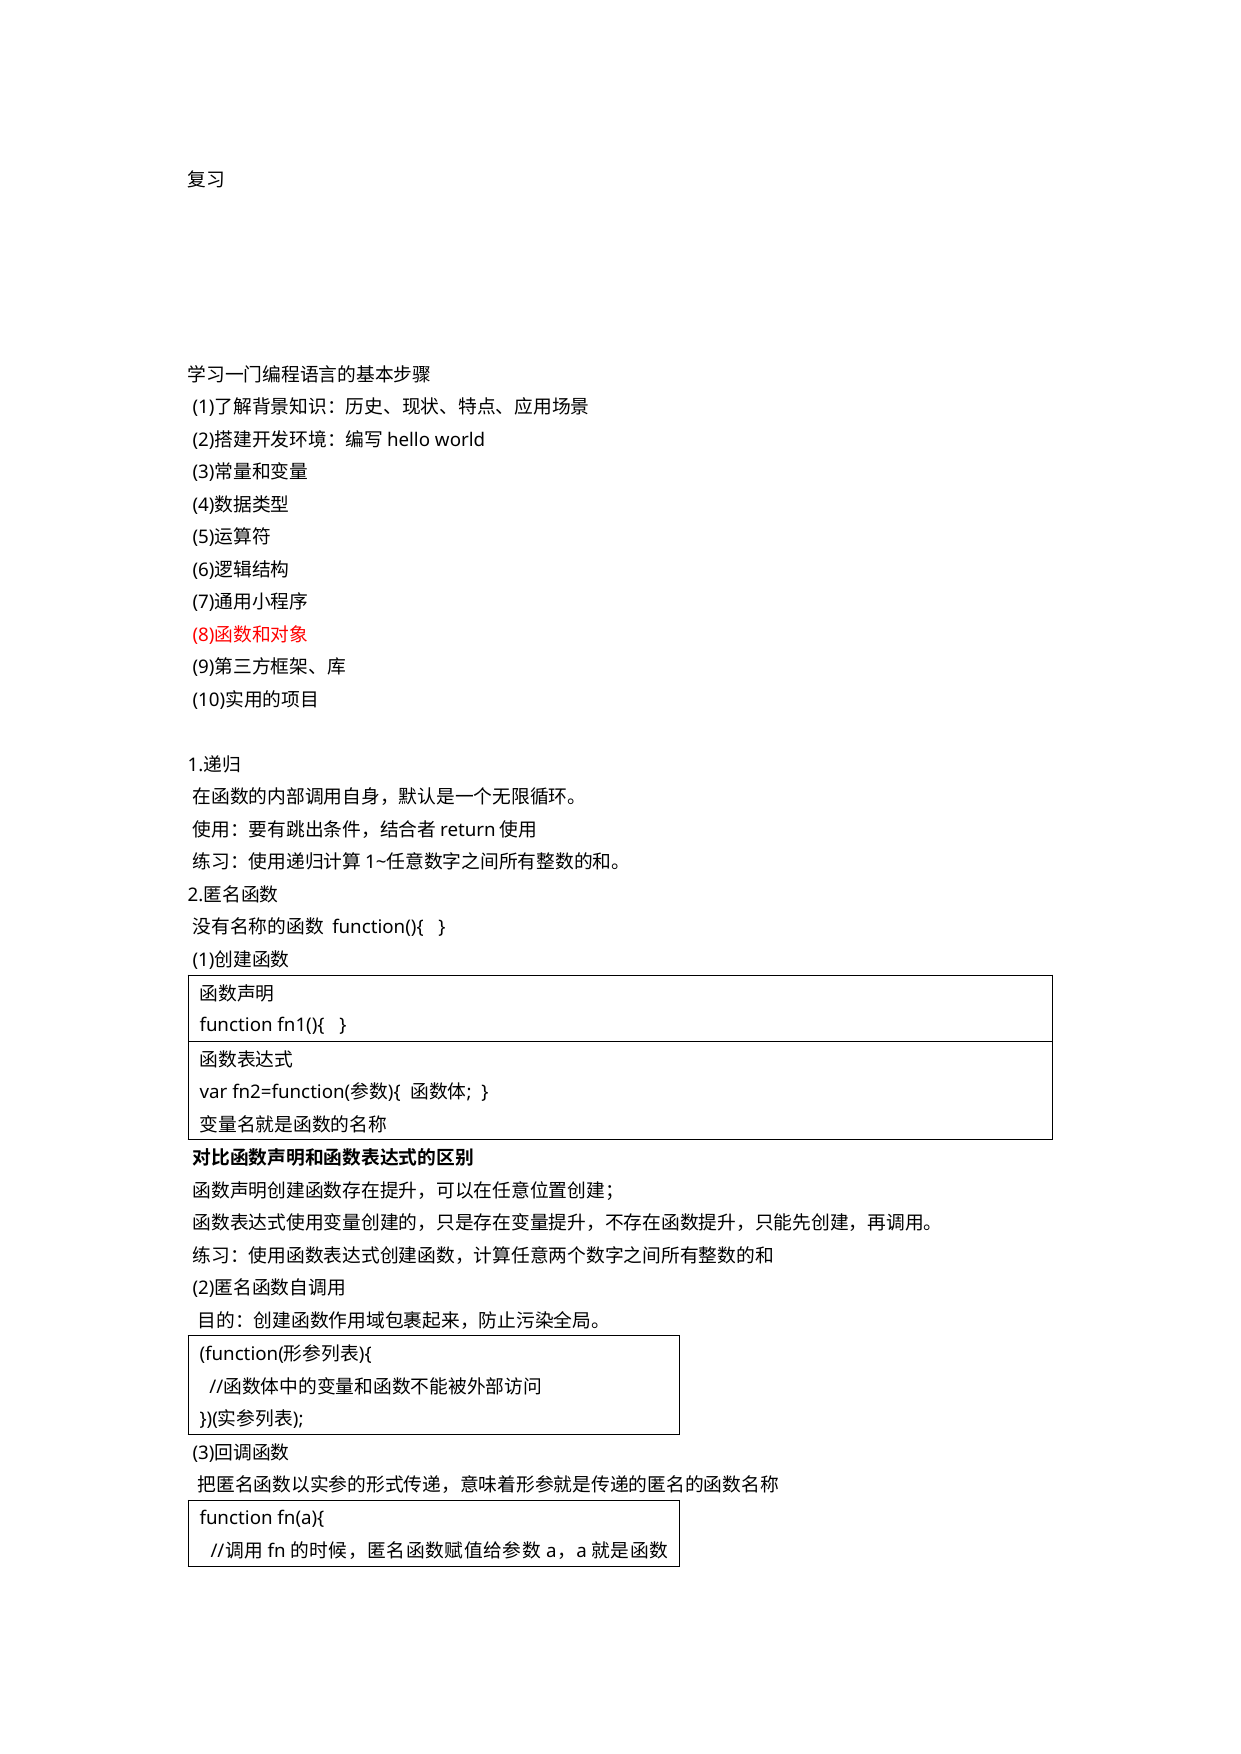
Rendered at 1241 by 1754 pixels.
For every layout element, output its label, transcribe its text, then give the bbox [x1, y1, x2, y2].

text 把匿名函数以实参的形式传递，意味着形参就是传递的匿名的函数名称 [187, 1467, 1053, 1500]
text (1)了解背景知识：历史、现状、特点、应用场景 [187, 389, 1053, 422]
text (4)数据类型 [187, 487, 1053, 519]
text 函数表达式使用变量创建的，只是存在变量提升，不存在函数提升，只能先创建，再调用。 [187, 1205, 1053, 1238]
text 2.匿名函数 [187, 877, 1053, 909]
text (9)第三方框架、库 [187, 649, 1053, 682]
text (2)搭建开发环境：编写hello world [187, 422, 1053, 454]
text (3)常量和变量 [187, 454, 1053, 487]
table_cell 函数表达式 var fn2=function(参数){ 函数体; } 变量名就是函数的名称 [189, 1042, 1052, 1139]
text 1.递归 [187, 747, 1053, 779]
table_header 函数声明 function fn1(){ } [189, 976, 1052, 1041]
text 在函数的内部调用自身，默认是一个无限循环。 [187, 779, 1053, 812]
text 函数声明创建函数存在提升，可以在任意位置创建； [187, 1173, 1053, 1205]
text 使用：要有跳出条件，结合者return使用 [187, 812, 1053, 844]
text (3)回调函数 [187, 1435, 1053, 1467]
text (6)逻辑结构 [187, 552, 1053, 584]
table_header (function(形参列表){ //函数体中的变量和函数不能被外部访问 })(实参列表); [189, 1336, 679, 1434]
text (2)匿名函数自调用 [187, 1270, 1053, 1303]
text 没有名称的函数 function(){ } [187, 909, 1053, 942]
text 目的：创建函数作用域包裹起来，防止污染全局。 [187, 1303, 1053, 1335]
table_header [189, 1501, 679, 1566]
text 学习一门编程语言的基本步骤 [187, 357, 1053, 389]
text (10)实用的项目 [187, 682, 1053, 714]
text (7)通用小程序 [187, 584, 1053, 617]
text 复习 [187, 162, 1053, 194]
text 练习：使用递归计算1~任意数字之间所有整数的和。 [187, 844, 1053, 877]
text (8)函数和对象 [187, 617, 1053, 649]
text 练习：使用函数表达式创建函数，计算任意两个数字之间所有整数的和 [187, 1238, 1053, 1270]
text (5)运算符 [187, 519, 1053, 552]
text 对比函数声明和函数表达式的区别 [187, 1140, 1053, 1173]
text (1)创建函数 [187, 942, 1053, 974]
